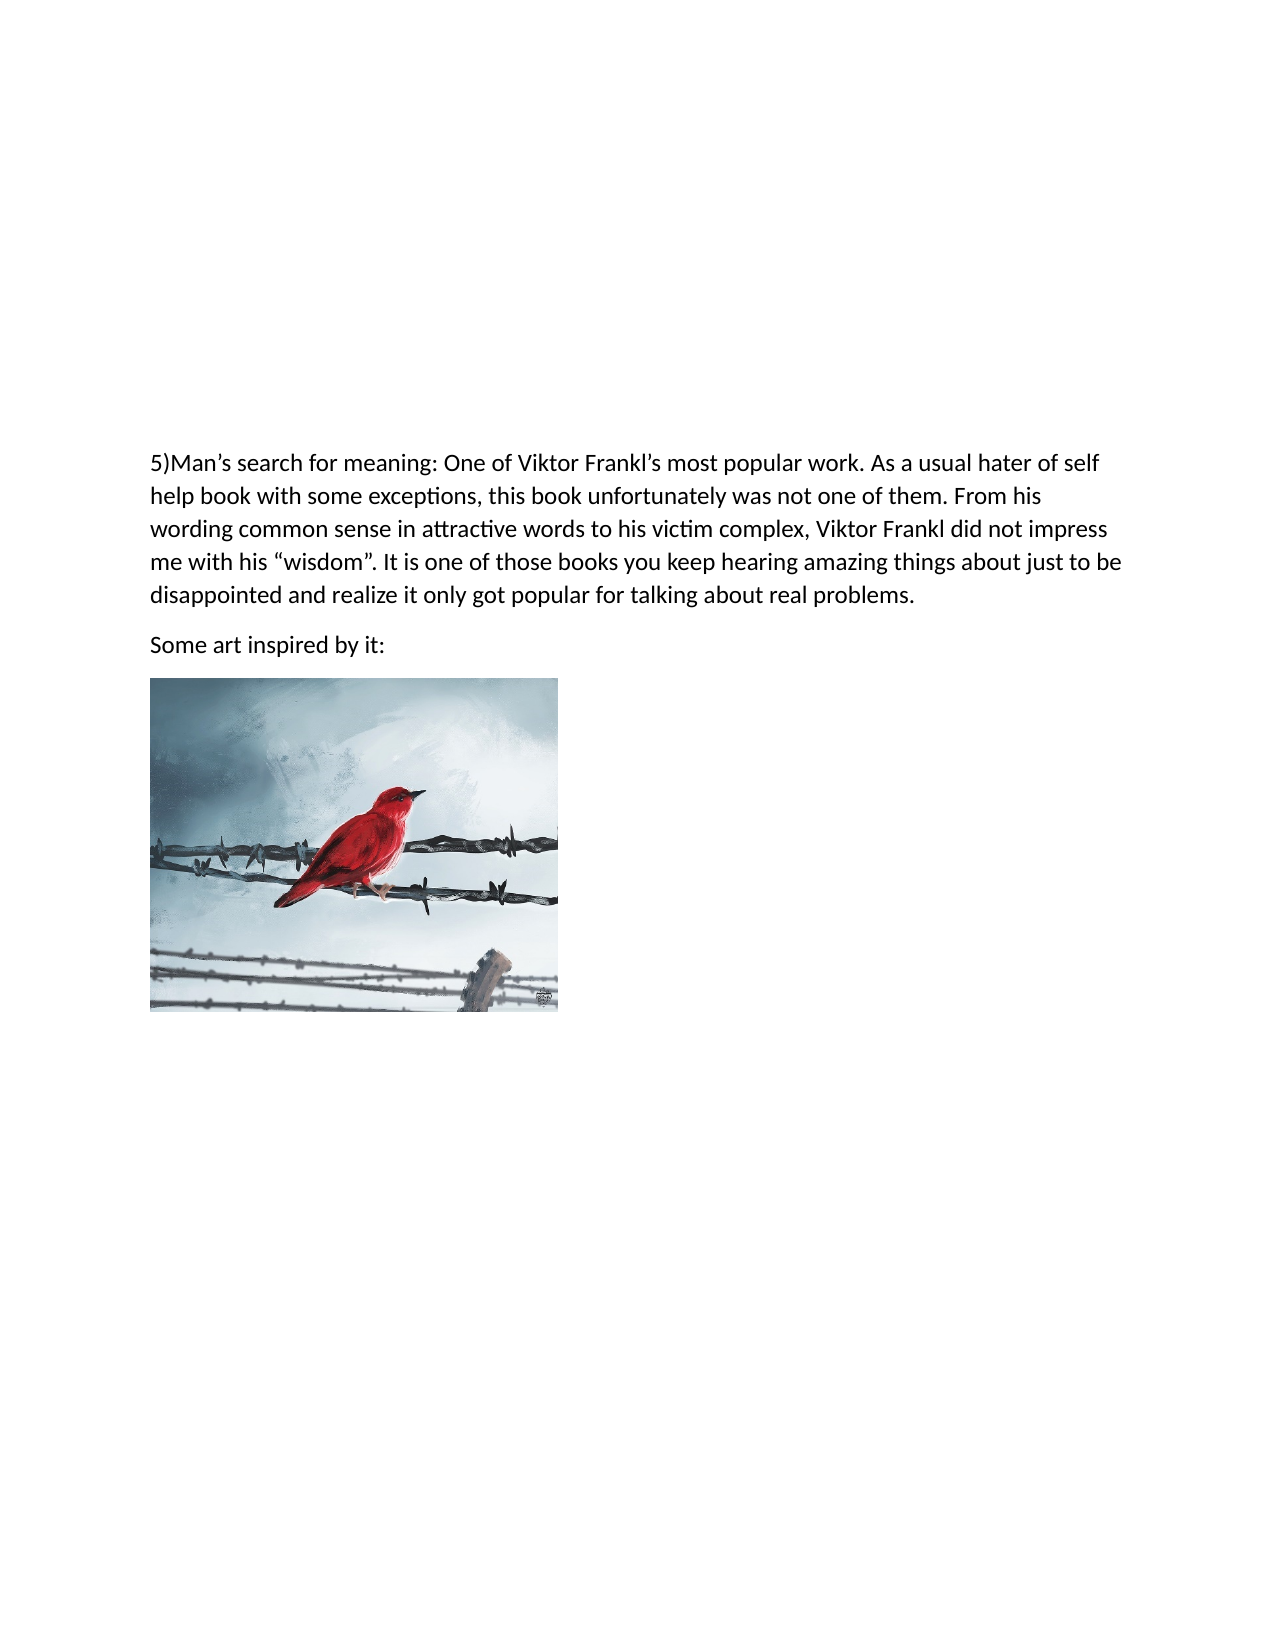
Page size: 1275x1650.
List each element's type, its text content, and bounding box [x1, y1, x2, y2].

picture [150, 678, 558, 1012]
text 5)Man’s search for meaning: One of Viktor Frankl’s most popular work. As a usual hater of self help book with some exceptions, this book unfortunately was not one of them. From his wording common sense in attractive words to his victim complex, Viktor Frankl did not impress me with his “wisdom”. It is one of those books you keep hearing amazing things about just to be disappointed and realize it only got popular for talking about real problems. [150, 447, 1125, 610]
text Some art inspired by it: [150, 629, 1125, 659]
